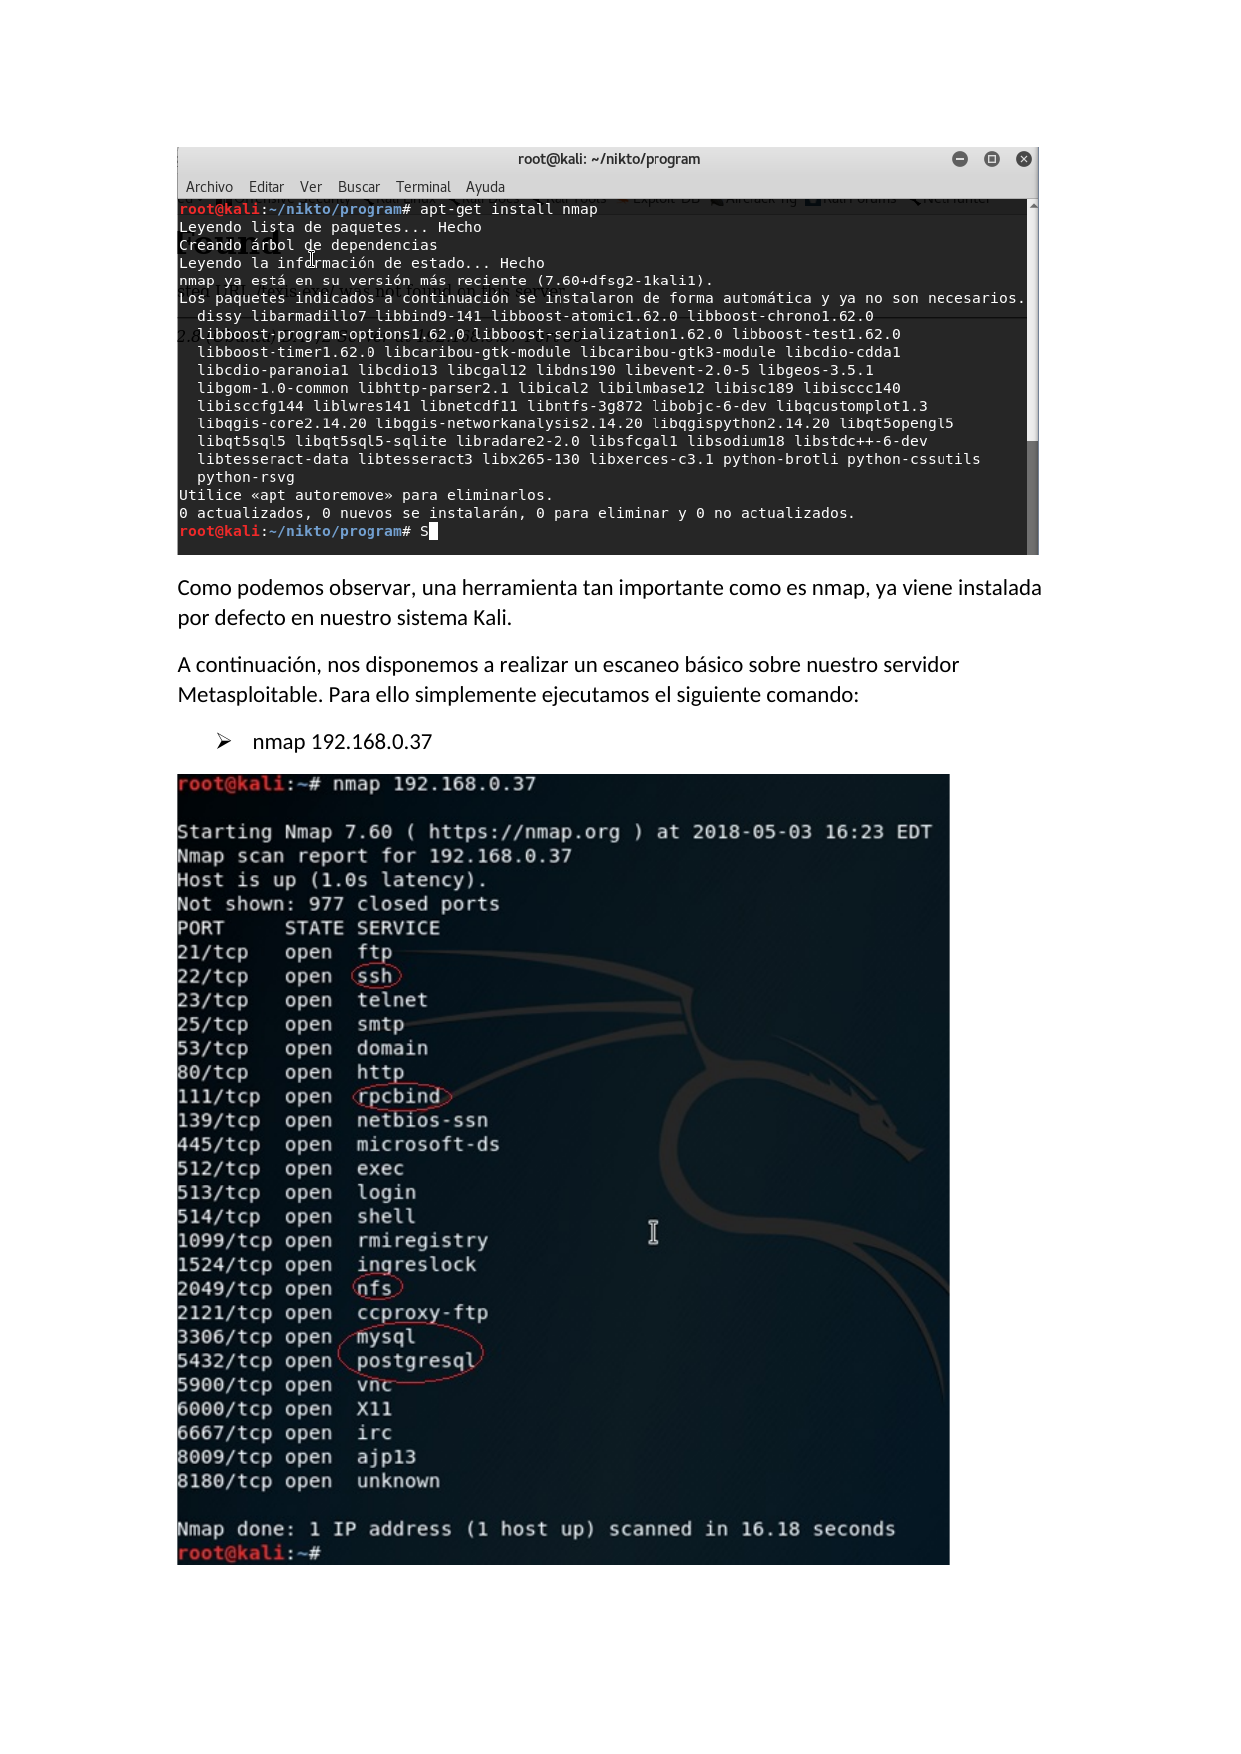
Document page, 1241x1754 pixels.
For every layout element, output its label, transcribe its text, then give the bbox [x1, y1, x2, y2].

text A continuación, nos disponemos a realizar un escaneo básico sobre nuestro servidor Metasploitable. Para ello simplemente ejecutamos el siguiente comando: [177, 650, 1063, 708]
picture [177, 774, 950, 1565]
text Como podemos observar, una herramienta tan importante como es nmap, ya viene instalada por defecto en nuestro sistema Kali. [177, 573, 1063, 631]
list nmap 192.168.0.37 [215, 727, 1063, 755]
picture [177, 147, 1039, 555]
